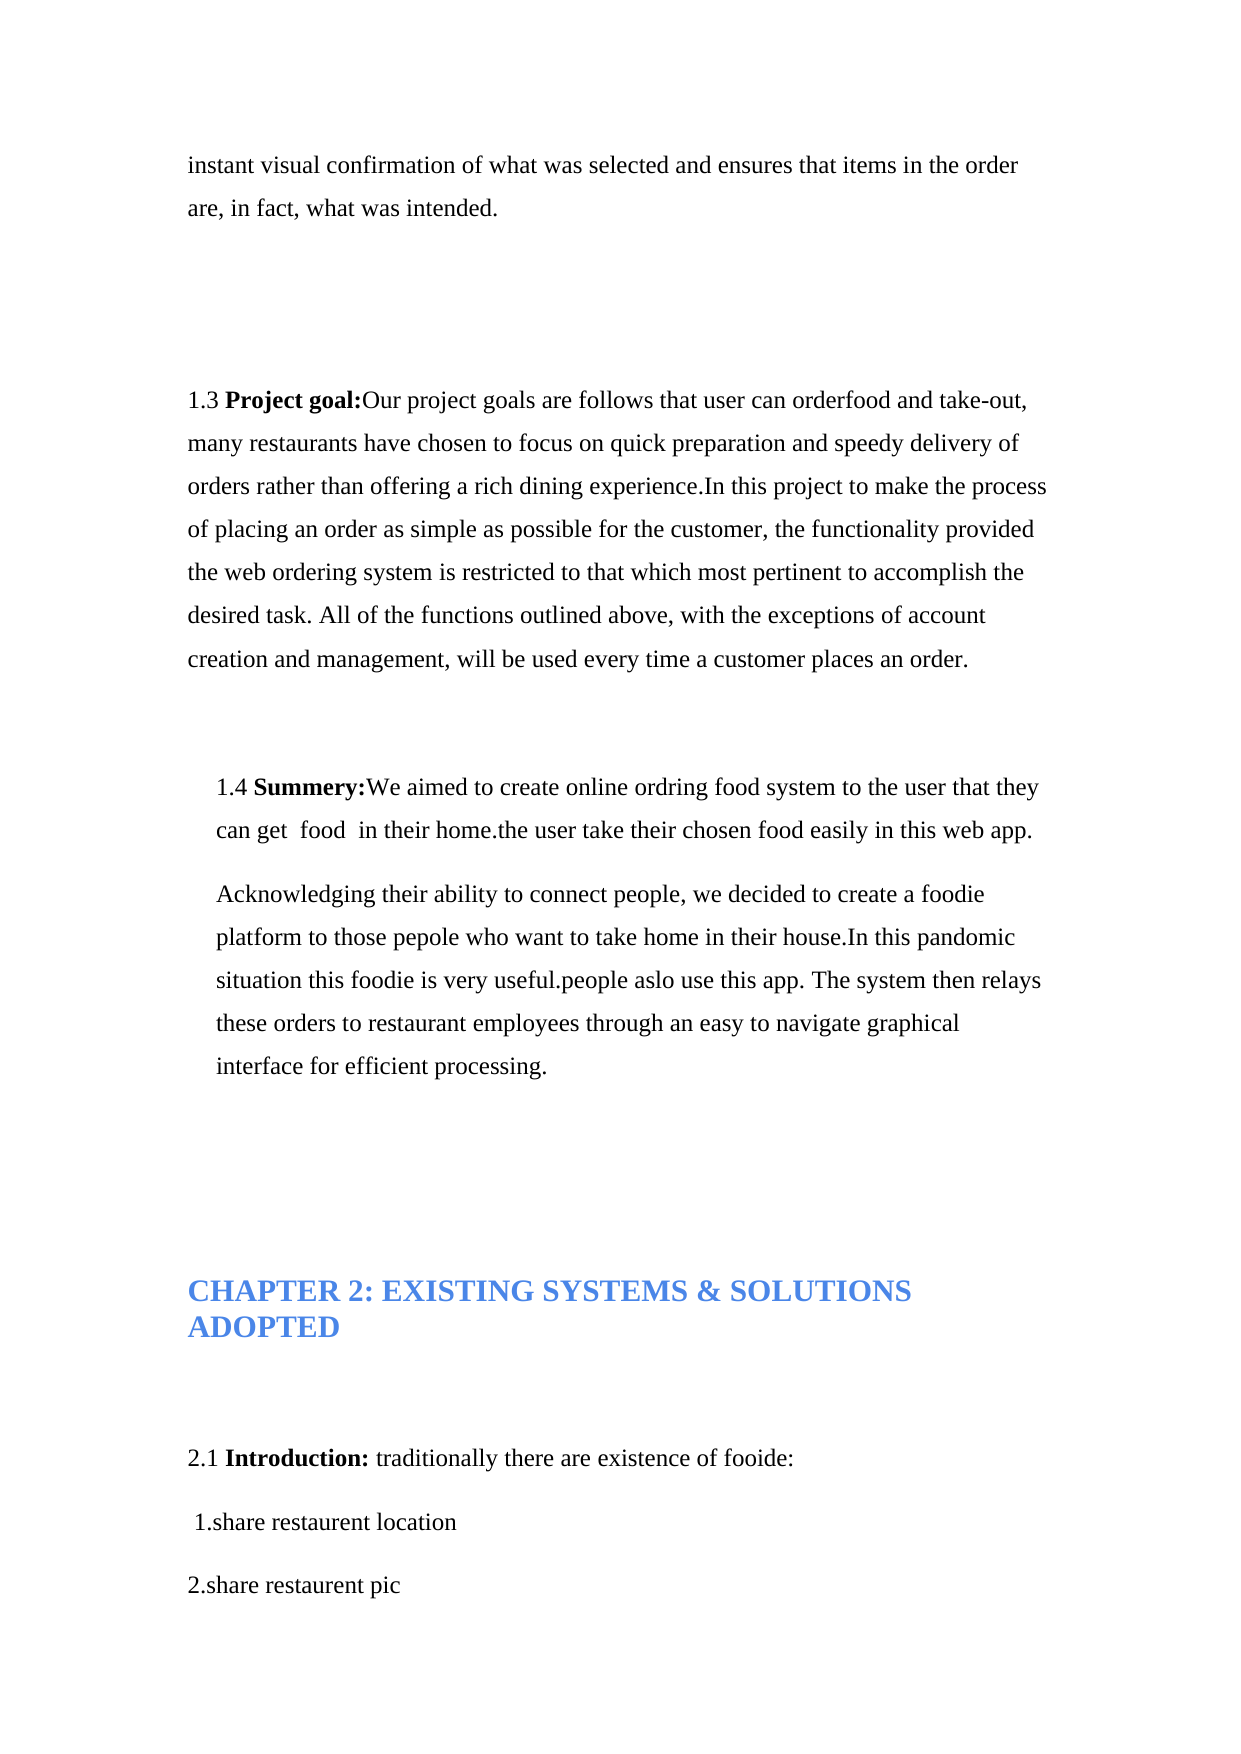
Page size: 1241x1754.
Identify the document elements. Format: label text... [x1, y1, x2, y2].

list 2.1 Introduction: traditionally there are existence of fooide: [187, 1443, 1053, 1471]
list 1.share restaurent location [187, 1507, 1053, 1535]
list 1.4 Summery:We aimed to create online ordring food system to the user that they can get food in their home.the user take their chosen food easily in this web app. [216, 772, 1053, 843]
list 2.share restaurent pic [187, 1571, 1053, 1599]
list Acknowledging their ability to connect people, we decided to create a foodie platform to those pepole who want to take home in their house.In this pandomic situation this foodie is very useful.people aslo use this app. The system then relays these orders to restaurant employees through an easy to navigate graphical interface for efficient processing. [216, 879, 1053, 1080]
text CHAPTER 2: EXISTING SYSTEMS & SOLUTIONS ADOPTED [187, 1272, 1053, 1344]
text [187, 150, 1053, 222]
text 1.3 Project goal:Our project goals are follows that user can orderfood and take-out, many restaurants have chosen to focus on quick preparation and speedy delivery of orders rather than offering a rich dining experience.In this project to make the process of placing an order as simple as possible for the customer, the functionality provided the web ordering system is restricted to that which most pertinent to accomplish the desired task. All of the functions outlined above, with the exceptions of account creation and management, will be used every time a customer places an order. [187, 385, 1053, 672]
